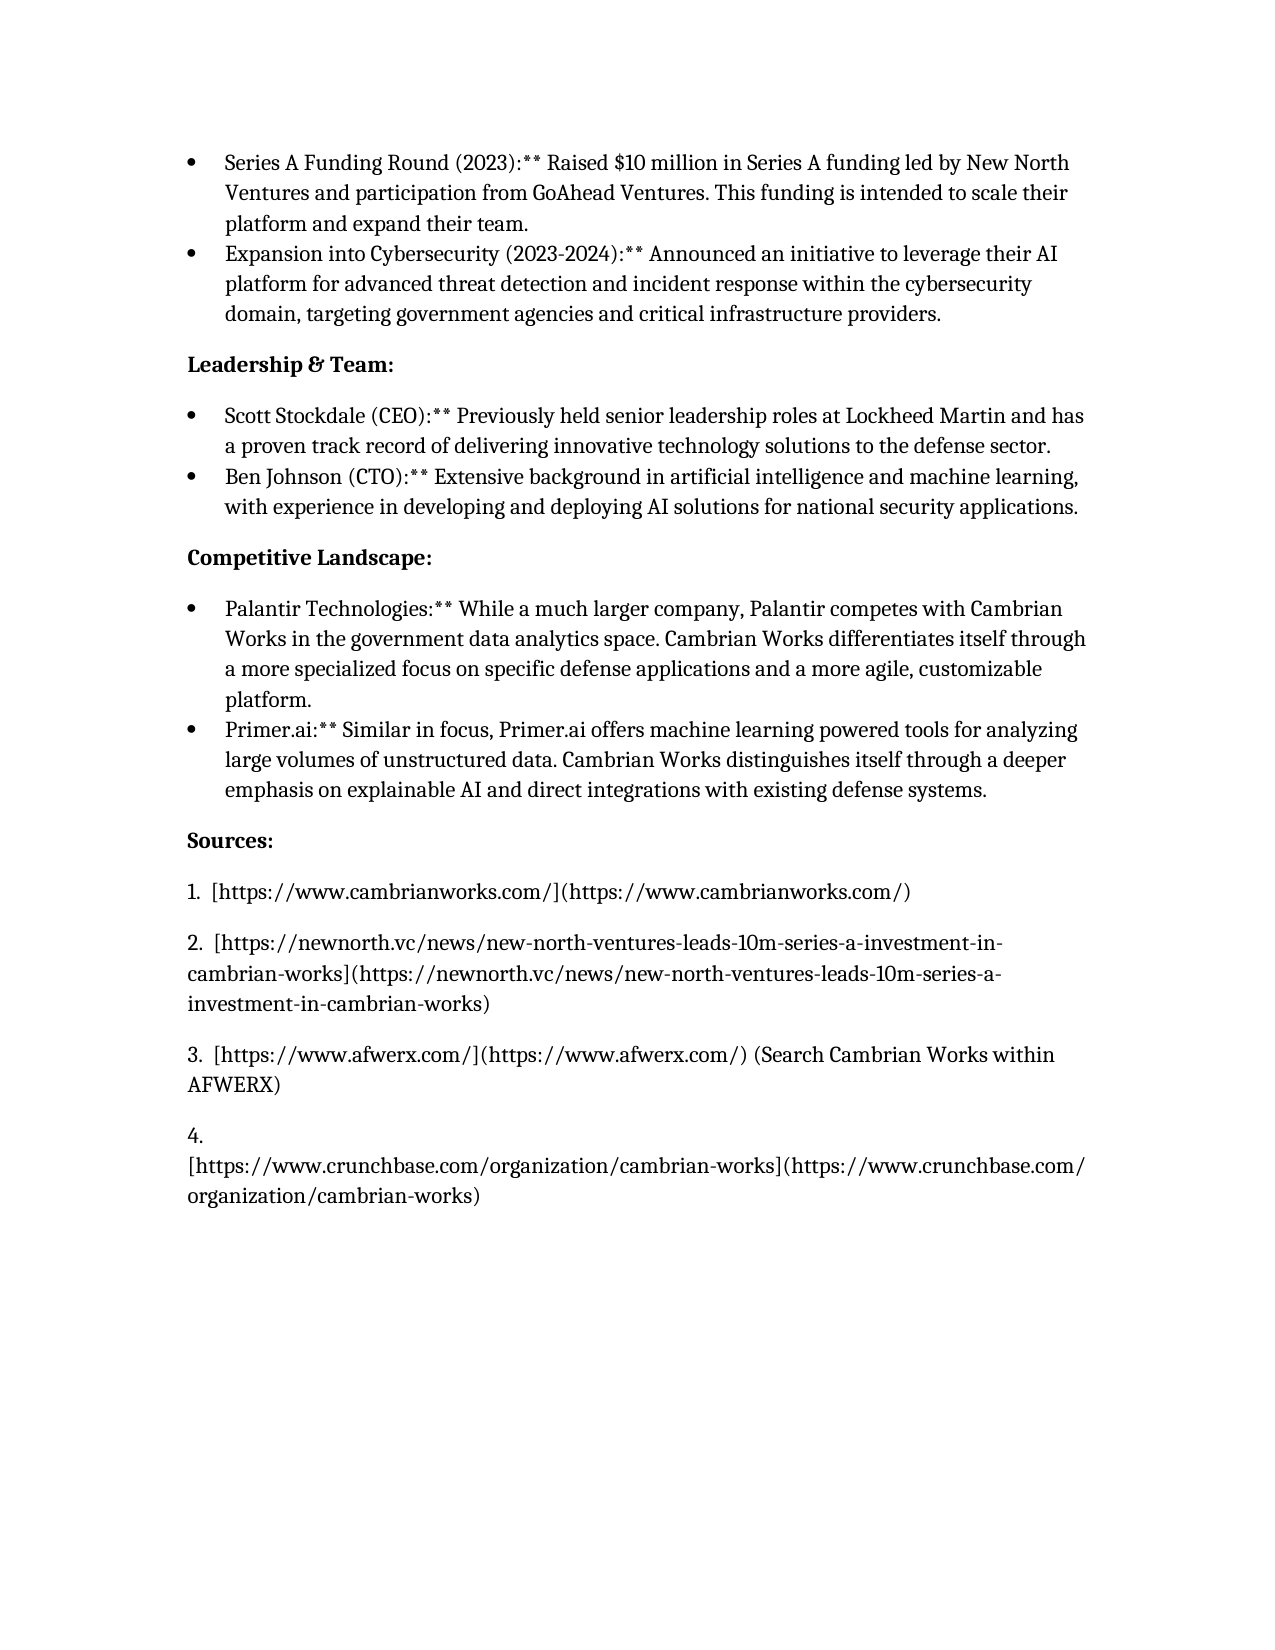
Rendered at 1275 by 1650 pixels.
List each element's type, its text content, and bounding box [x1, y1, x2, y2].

text Sources: [187, 828, 1087, 854]
text 3. [https://www.afwerx.com/](https://www.afwerx.com/) (Search Cambrian Works within AFWERX) [187, 1042, 1087, 1098]
text 4. [https://www.crunchbase.com/organization/cambrian-works](https://www.crunchbase.com/organization/cambrian-works) [187, 1123, 1087, 1210]
list Ben Johnson (CTO):** Extensive background in artificial intelligence and machine learning, with experience in developing and deploying AI solutions for national security applications. [187, 463, 1087, 520]
list Expansion into Cybersecurity (2023-2024):** Announced an initiative to leverage their AI platform for advanced threat detection and incident response within the cybersecurity domain, targeting government agencies and critical infrastructure providers. [187, 241, 1087, 327]
list Palantir Technologies:** While a much larger company, Palantir competes with Cambrian Works in the government data analytics space. Cambrian Works differentiates itself through a more specialized focus on specific defense applications and a more agile, customizable platform. [187, 596, 1087, 713]
list Primer.ai:** Similar in focus, Primer.ai offers machine learning powered tools for analyzing large volumes of unstructured data. Cambrian Works distinguishes itself through a deeper emphasis on explainable AI and direct integrations with existing defense systems. [187, 717, 1087, 803]
text 1. [https://www.cambrianworks.com/](https://www.cambrianworks.com/) [187, 879, 1087, 906]
text Leadership & Team: [187, 352, 1087, 378]
text Competitive Landscape: [187, 545, 1087, 571]
text 2. [https://newnorth.vc/news/new-north-ventures-leads-10m-series-a-investment-in-cambrian-works](https://newnorth.vc/news/new-north-ventures-leads-10m-series-a-investment-in-cambrian-works) [187, 930, 1087, 1017]
list Series A Funding Round (2023):** Raised $10 million in Series A funding led by New North Ventures and participation from GoAhead Ventures. This funding is intended to scale their platform and expand their team. [187, 150, 1087, 237]
list Scott Stockdale (CEO):** Previously held senior leadership roles at Lockheed Martin and has a proven track record of delivering innovative technology solutions to the defense sector. [187, 403, 1087, 460]
